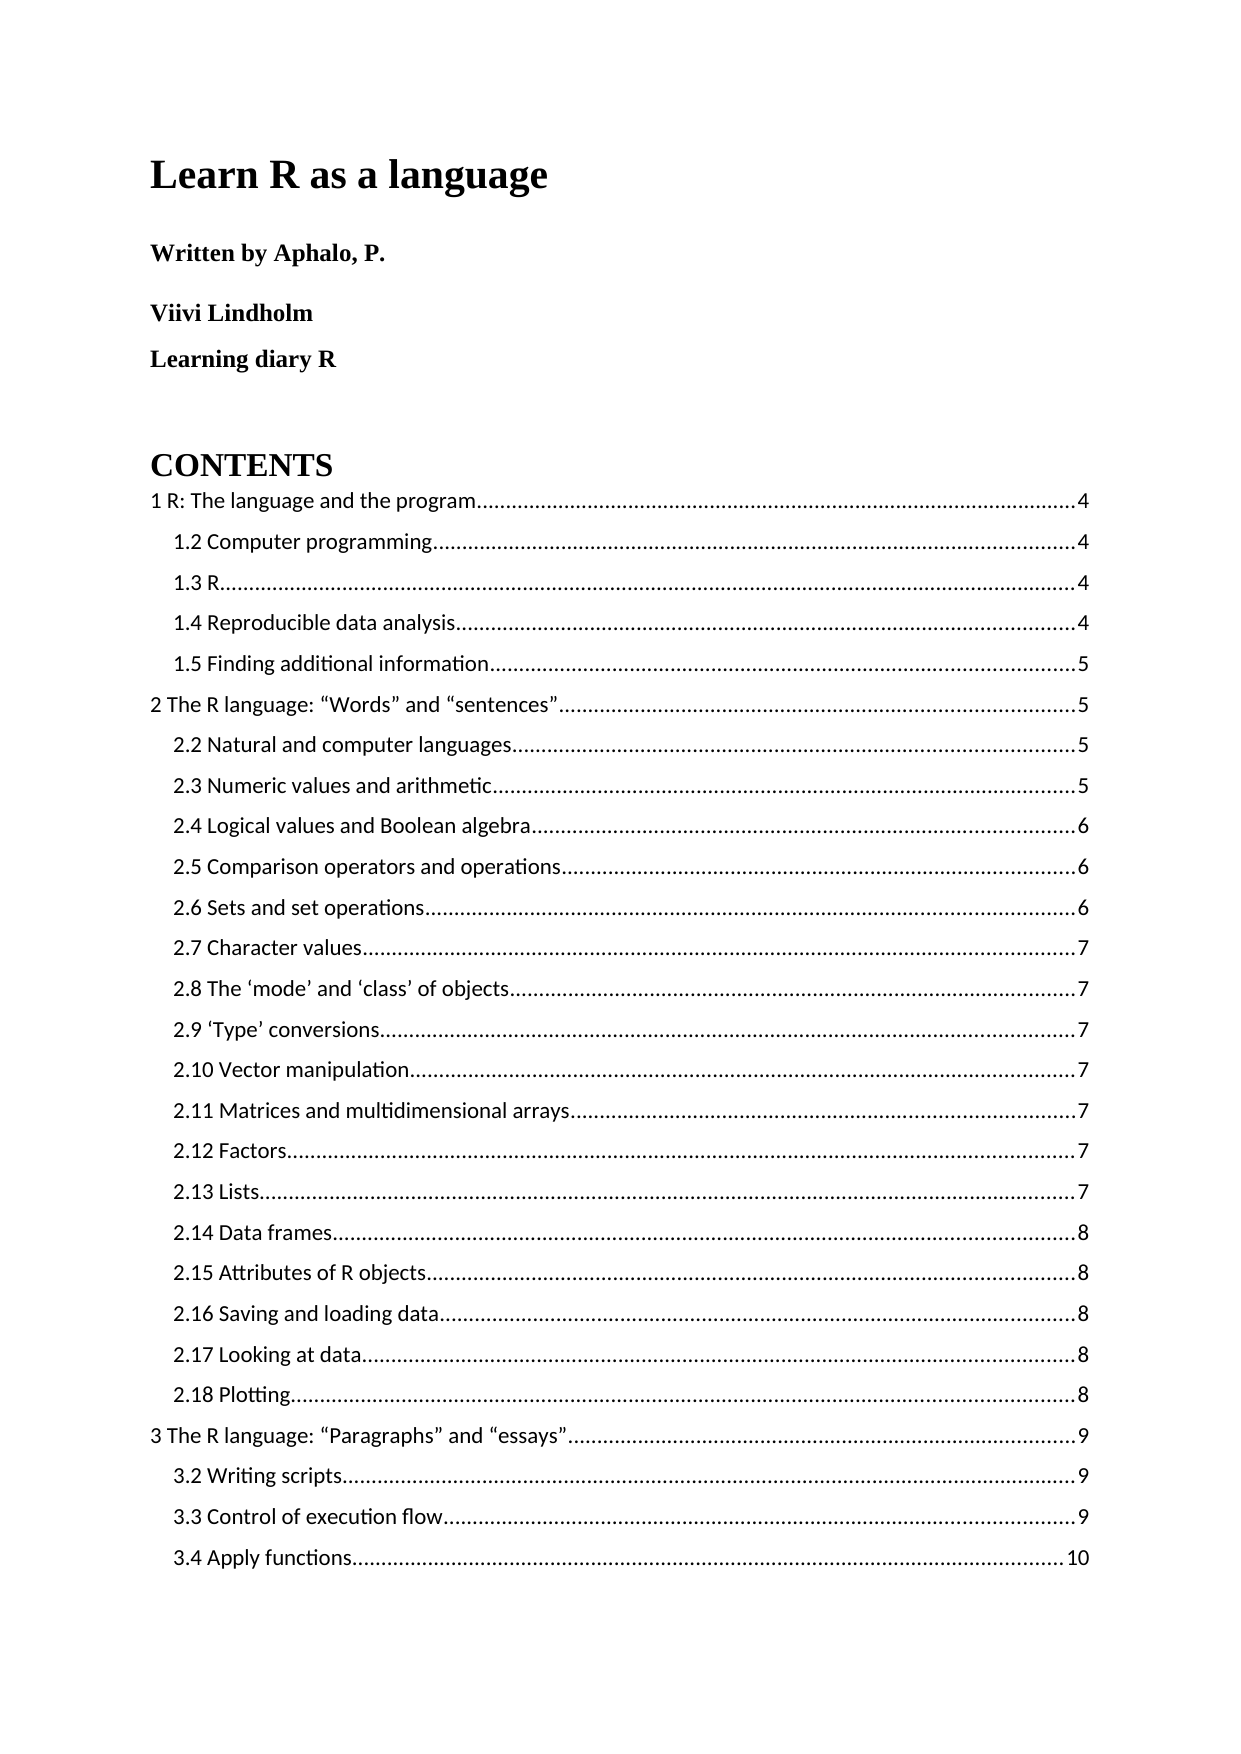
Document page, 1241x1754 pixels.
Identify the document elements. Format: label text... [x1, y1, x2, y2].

text Viivi Lindholm [150, 298, 1090, 327]
text Learn R as a language [150, 150, 1090, 198]
text Learning diary R [150, 344, 1090, 372]
text Written by Aphalo, P. [150, 238, 1090, 267]
